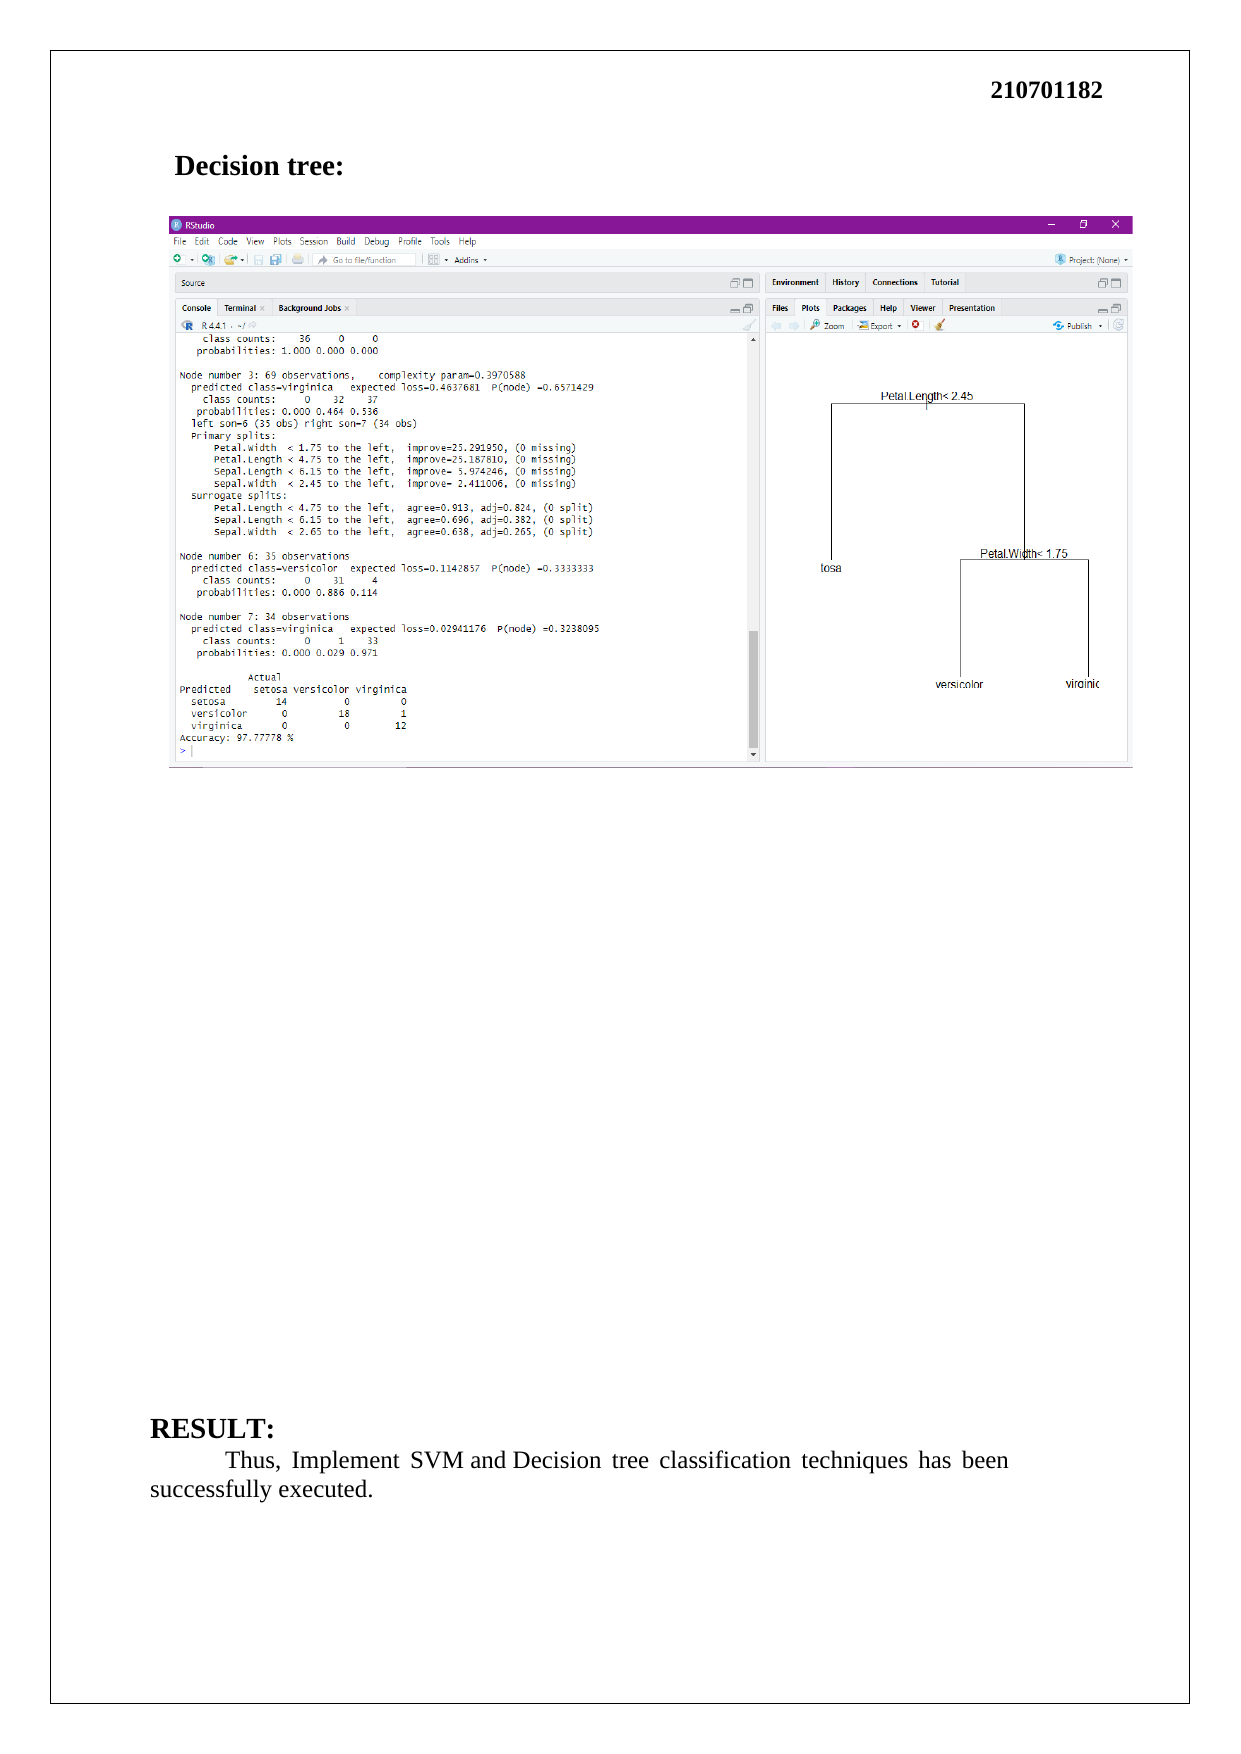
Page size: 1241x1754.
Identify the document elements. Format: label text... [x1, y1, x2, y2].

subtitle RESULT: [150, 1412, 1103, 1445]
list Decision tree: [174, 148, 1103, 181]
text Thus, Implement SVM and Decision tree classification techniques has been successfully executed. [150, 1445, 1103, 1503]
picture [169, 216, 1133, 768]
